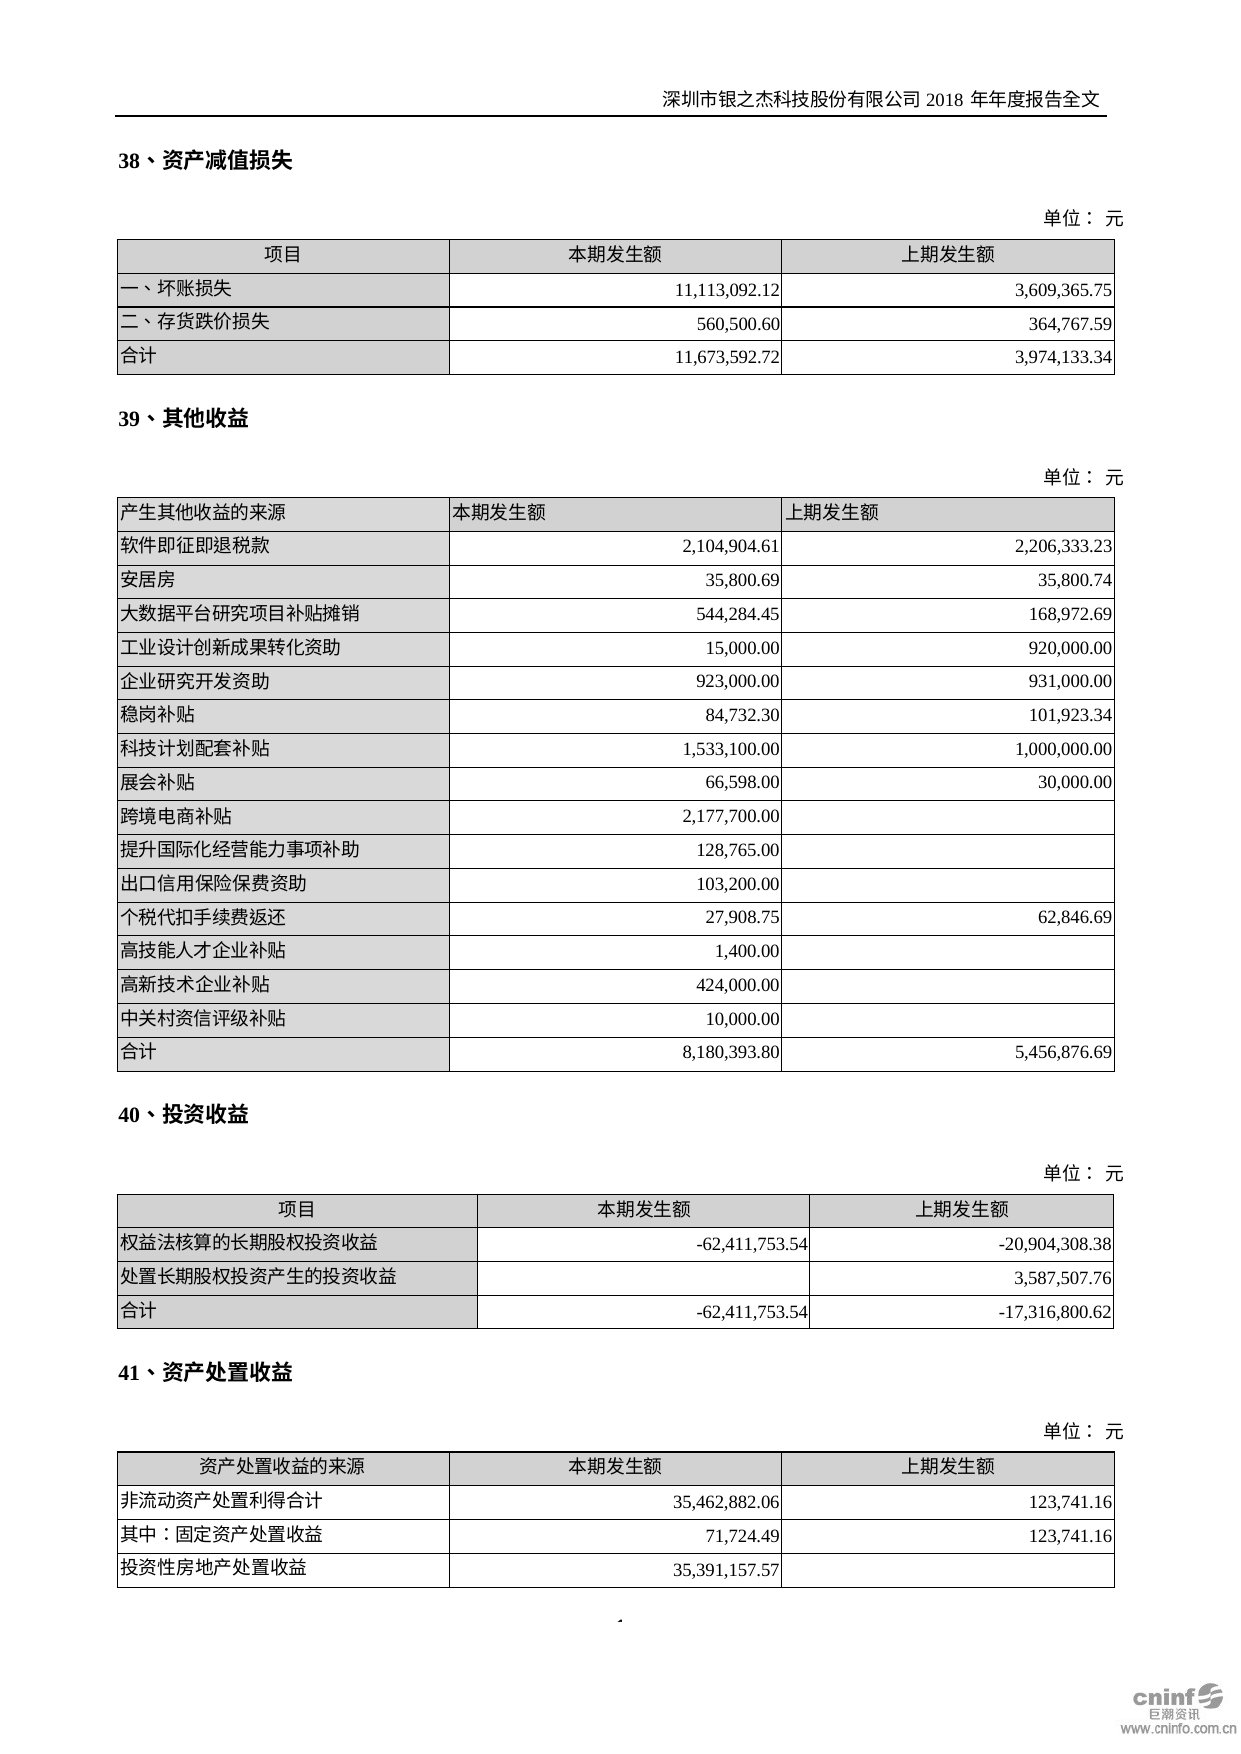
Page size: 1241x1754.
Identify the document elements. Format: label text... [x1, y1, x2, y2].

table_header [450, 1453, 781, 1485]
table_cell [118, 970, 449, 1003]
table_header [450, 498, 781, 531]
text 单位： 元 [102, 1418, 1123, 1444]
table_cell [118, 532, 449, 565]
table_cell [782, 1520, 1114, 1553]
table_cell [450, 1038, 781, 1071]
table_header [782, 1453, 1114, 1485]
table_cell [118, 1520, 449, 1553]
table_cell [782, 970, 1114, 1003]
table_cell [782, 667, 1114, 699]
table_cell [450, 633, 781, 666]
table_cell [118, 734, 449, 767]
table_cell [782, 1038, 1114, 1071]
picture [1115, 1680, 1240, 1737]
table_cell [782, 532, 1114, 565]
subtitle 40、投资收益 [118, 1099, 1130, 1129]
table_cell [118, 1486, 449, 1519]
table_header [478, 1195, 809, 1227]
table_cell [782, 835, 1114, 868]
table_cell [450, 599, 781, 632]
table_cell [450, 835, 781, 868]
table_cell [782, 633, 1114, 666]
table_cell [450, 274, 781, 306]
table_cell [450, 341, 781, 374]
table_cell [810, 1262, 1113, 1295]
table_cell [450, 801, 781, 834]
subtitle 39、其他收益 [118, 403, 1130, 433]
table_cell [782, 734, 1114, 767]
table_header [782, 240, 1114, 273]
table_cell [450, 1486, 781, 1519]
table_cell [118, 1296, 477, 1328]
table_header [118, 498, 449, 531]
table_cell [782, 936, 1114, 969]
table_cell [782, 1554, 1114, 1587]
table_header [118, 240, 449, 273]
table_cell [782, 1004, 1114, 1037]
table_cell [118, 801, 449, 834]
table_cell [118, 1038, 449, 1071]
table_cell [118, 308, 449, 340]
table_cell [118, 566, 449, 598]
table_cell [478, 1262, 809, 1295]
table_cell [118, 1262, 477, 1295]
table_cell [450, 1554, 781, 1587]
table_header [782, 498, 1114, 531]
text 单位： 元 [102, 464, 1123, 489]
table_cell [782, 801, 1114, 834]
text 单位： 元 [102, 1161, 1123, 1186]
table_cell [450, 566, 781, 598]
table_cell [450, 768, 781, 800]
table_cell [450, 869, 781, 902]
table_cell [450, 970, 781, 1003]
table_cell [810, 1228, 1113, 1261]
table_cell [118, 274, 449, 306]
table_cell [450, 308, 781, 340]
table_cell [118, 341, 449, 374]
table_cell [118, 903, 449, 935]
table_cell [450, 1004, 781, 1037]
subtitle 41、资产处置收益 [118, 1357, 1130, 1387]
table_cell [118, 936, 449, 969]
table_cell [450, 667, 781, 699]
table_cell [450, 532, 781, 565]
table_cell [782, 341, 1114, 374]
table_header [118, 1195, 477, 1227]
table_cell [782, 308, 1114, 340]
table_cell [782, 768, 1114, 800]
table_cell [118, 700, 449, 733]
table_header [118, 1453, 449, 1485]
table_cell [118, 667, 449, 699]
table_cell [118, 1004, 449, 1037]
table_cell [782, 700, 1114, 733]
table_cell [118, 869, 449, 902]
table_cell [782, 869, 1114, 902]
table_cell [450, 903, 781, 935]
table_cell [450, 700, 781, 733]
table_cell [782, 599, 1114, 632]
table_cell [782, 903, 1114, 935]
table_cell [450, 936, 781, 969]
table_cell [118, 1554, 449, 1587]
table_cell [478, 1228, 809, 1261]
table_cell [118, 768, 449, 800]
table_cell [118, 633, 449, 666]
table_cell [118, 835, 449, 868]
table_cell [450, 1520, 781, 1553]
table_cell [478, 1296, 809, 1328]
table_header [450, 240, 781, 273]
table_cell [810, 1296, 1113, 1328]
subtitle 38、资产减值损失 [118, 145, 1130, 175]
text 单位： 元 [102, 206, 1123, 231]
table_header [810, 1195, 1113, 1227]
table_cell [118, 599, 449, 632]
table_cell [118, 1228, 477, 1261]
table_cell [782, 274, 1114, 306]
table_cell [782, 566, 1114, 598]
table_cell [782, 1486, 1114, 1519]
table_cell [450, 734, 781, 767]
